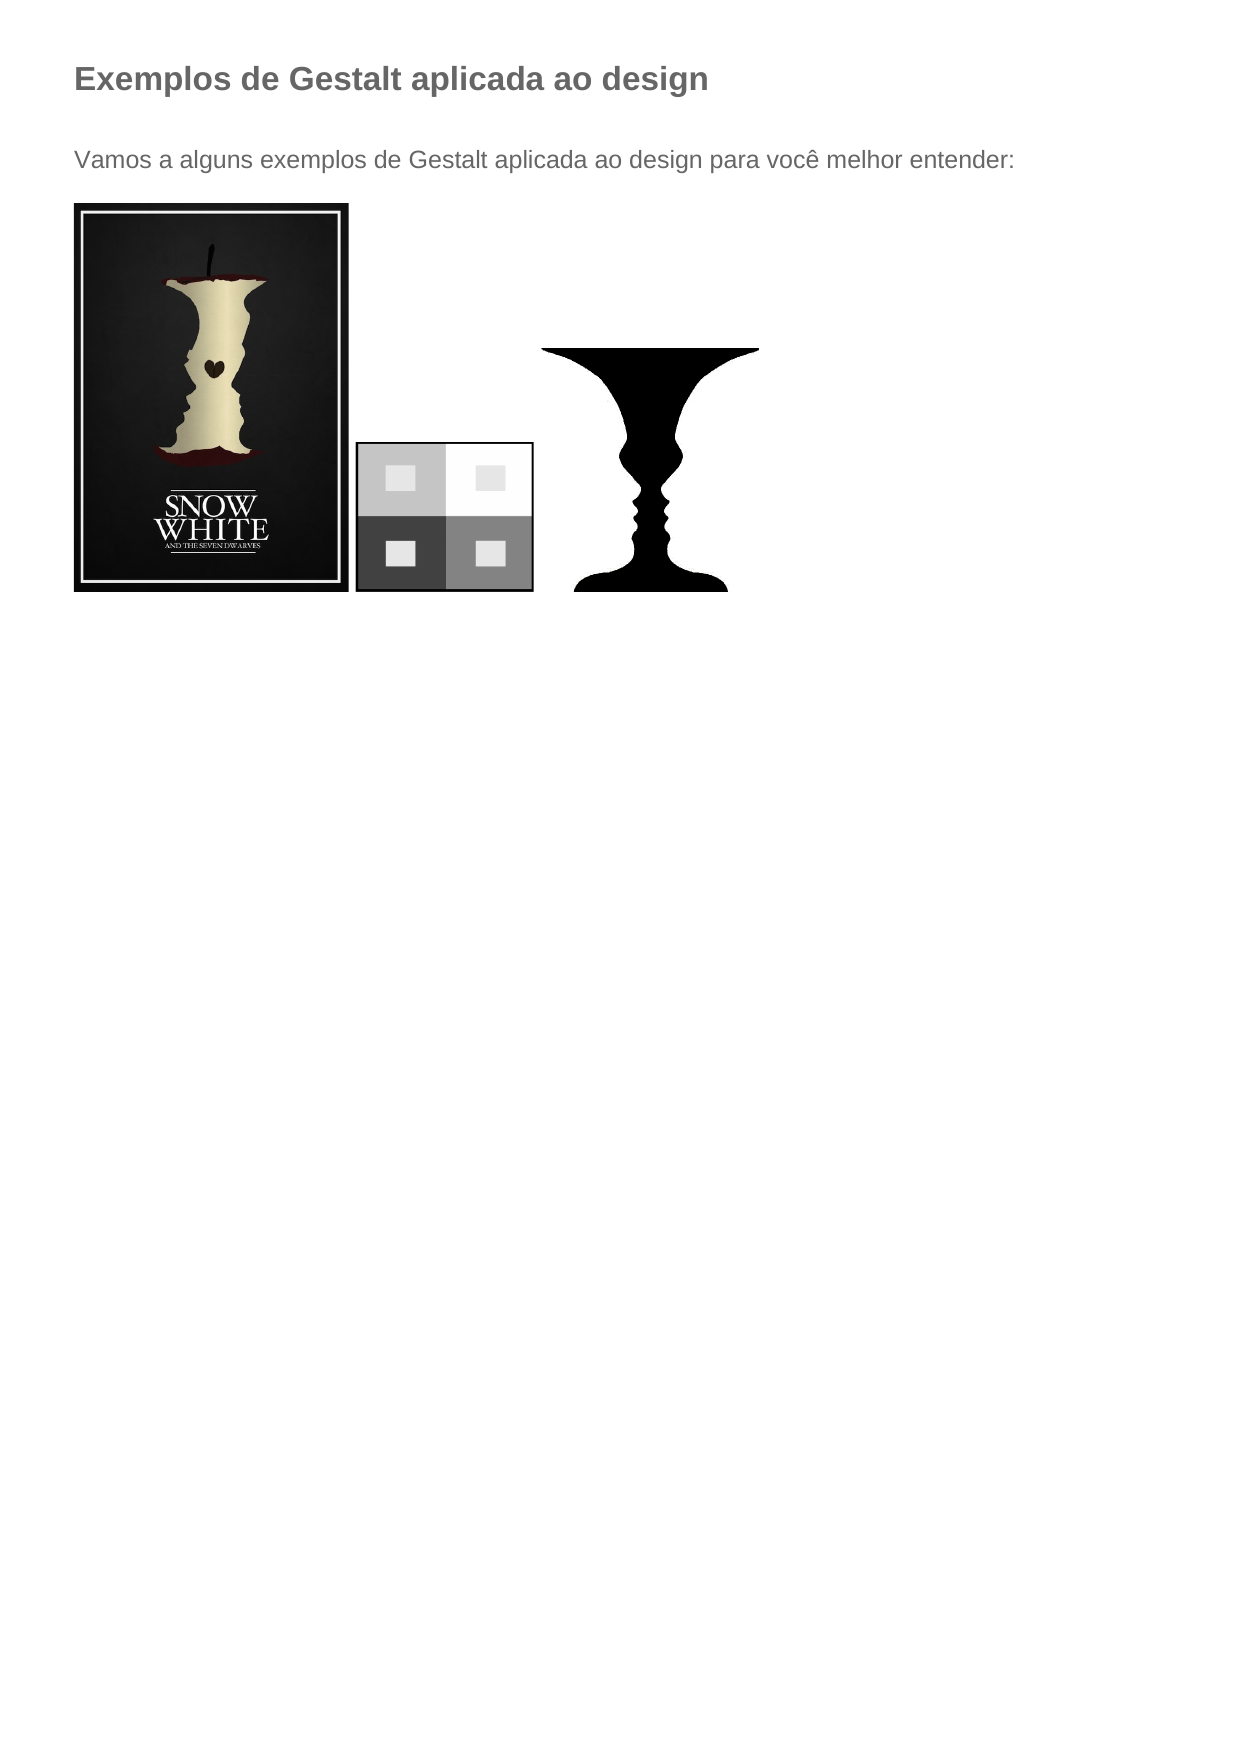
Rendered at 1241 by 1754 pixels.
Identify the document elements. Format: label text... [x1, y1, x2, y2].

subtitle Exemplos de Gestalt aplicada ao design [74, 59, 1182, 98]
picture [73, 203, 349, 592]
text Vamos a alguns exemplos de Gestalt aplicada ao design para você melhor entender: [74, 129, 1182, 174]
picture [540, 348, 759, 592]
picture [355, 442, 534, 592]
